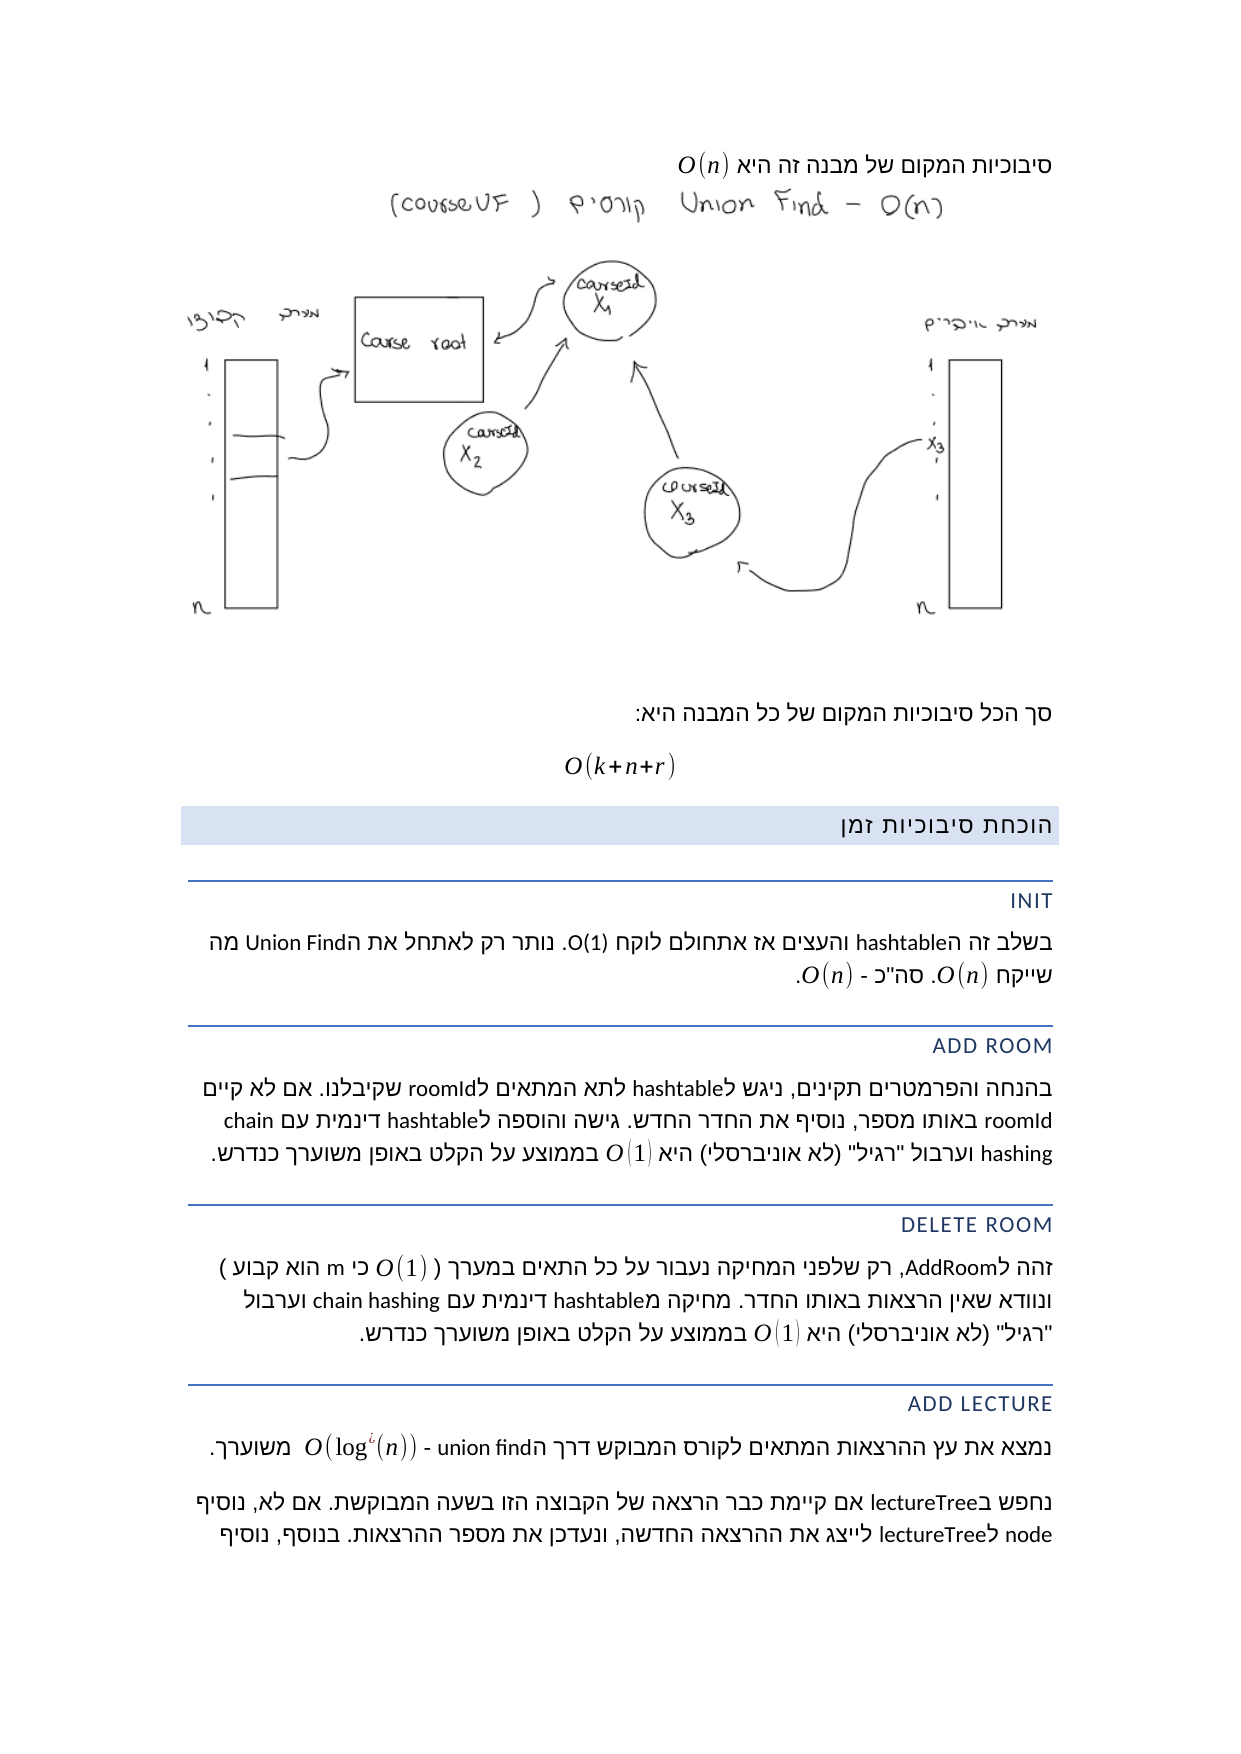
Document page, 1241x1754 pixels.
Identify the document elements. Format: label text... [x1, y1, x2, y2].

text סך הכל סיבוכיות המקום של כל המבנה היא: [187, 700, 1053, 727]
text זהה לAddRoom, רק שלפני המחיקה נעבור על כל התאים במערך ( כי m הוא קבוע ) ונוודא שאין הרצאות באותו החדר. מחיקה מhashtable דינמית עם chain hashing וערבול "רגיל" (לא אוניברסלי) היא בממוצע על הקלט באופן משוערך כנדרש. [187, 1252, 1053, 1349]
subtitle ADd Room [187, 1026, 1053, 1059]
picture [187, 183, 1053, 623]
text סיבוכיות המקום של מבנה זה היא [187, 150, 1053, 183]
subtitle delete room [187, 1205, 1053, 1238]
subtitle init [187, 881, 1053, 914]
subtitle הוכחת סיבוכיות זמן [188, 812, 1053, 839]
text בהנחה והפרמטרים תקינים, ניגש לhashtable לתא המתאים לroomId שקיבלנו. אם לא קיים roomId באותו מספר, נוסיף את החדר החדש. גישה והוספה לhashtable דינמית עם chain hashing וערבול "רגיל" (לא אוניברסלי) היא בממוצע על הקלט באופן משוערך כנדרש. [187, 1074, 1053, 1169]
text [187, 1488, 1053, 1548]
text בשלב זה הhashtable והעצים אז אתחולם לוקח O(1). נותר רק לאתחל את הUnion Find מה שייקח . סה"כ - . [187, 928, 1053, 990]
text נמצא את עץ ההרצאות המתאים לקורס המבוקש דרך הunion find - משוערך. [187, 1432, 1053, 1463]
subtitle add lecture [187, 1385, 1053, 1418]
